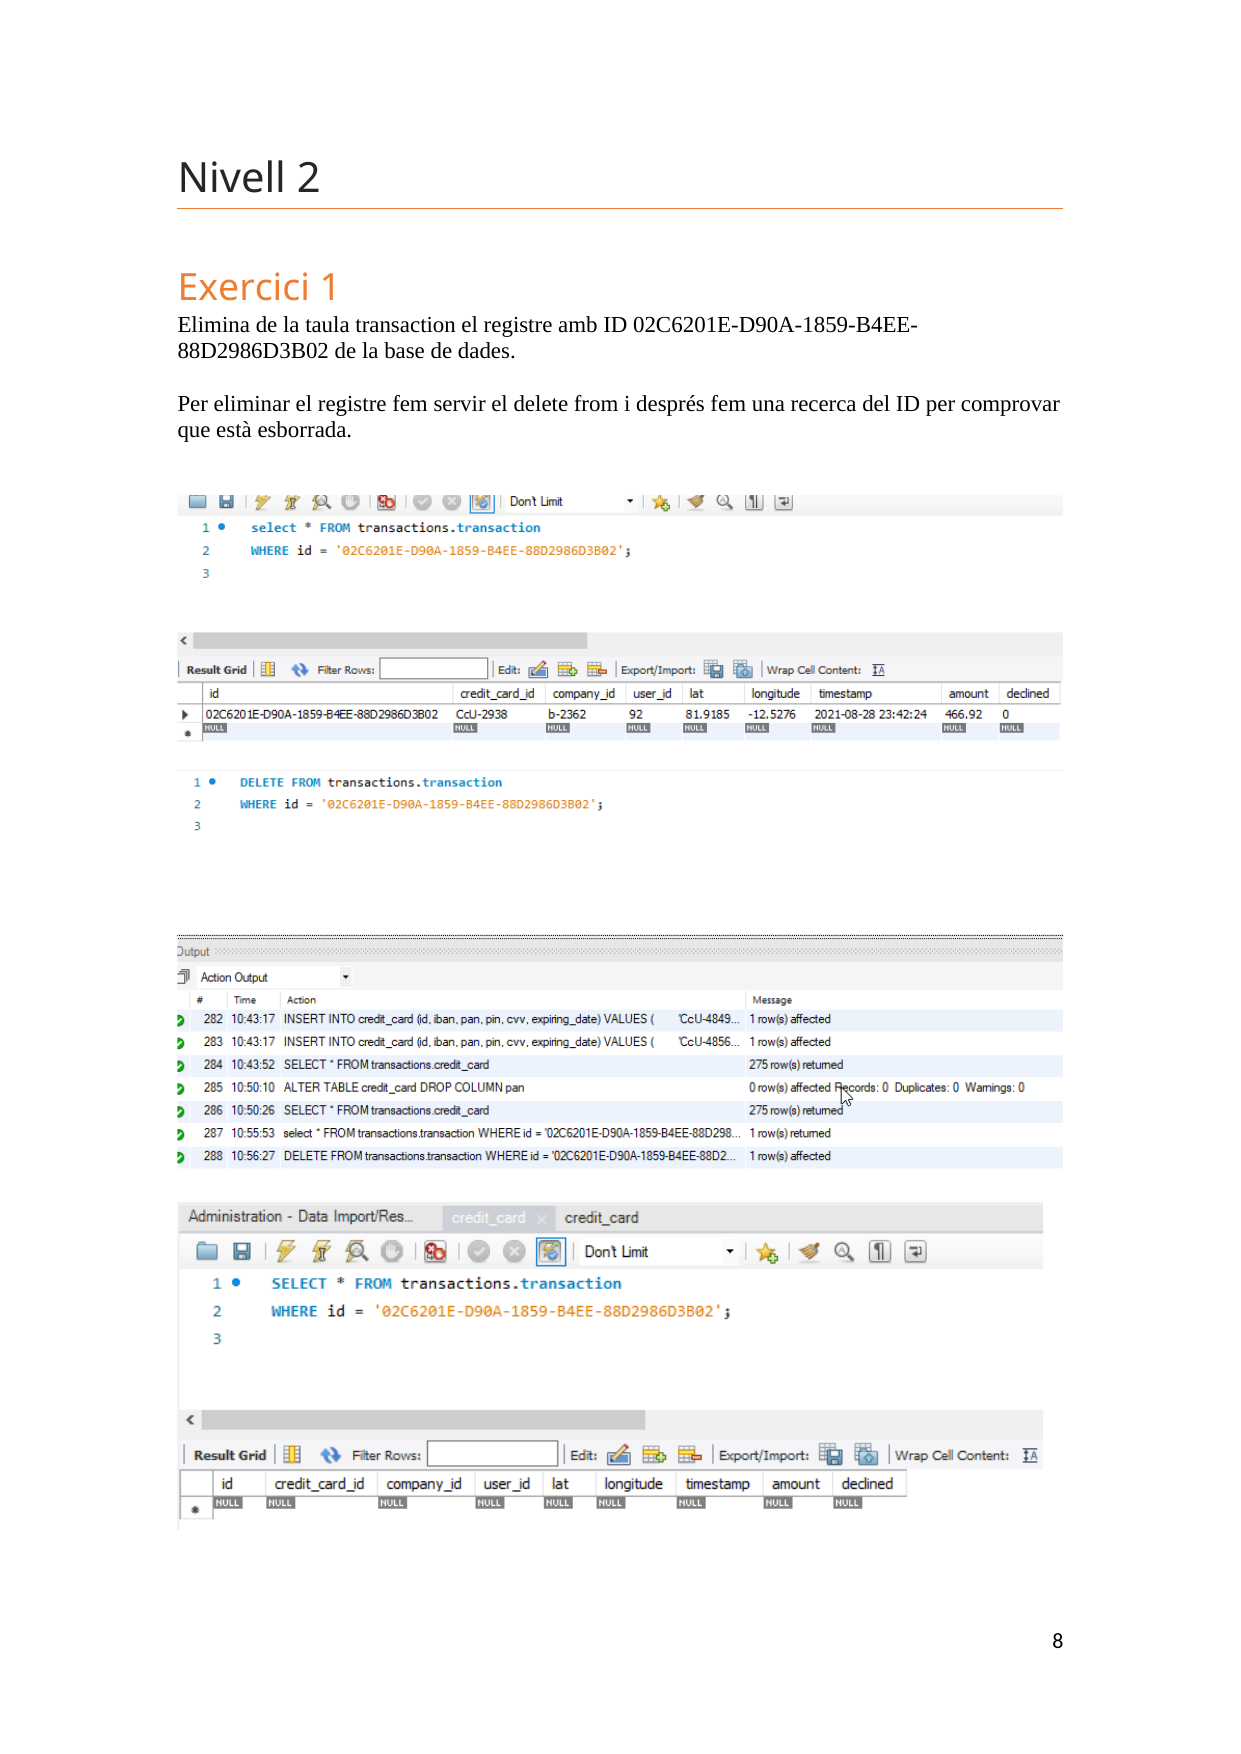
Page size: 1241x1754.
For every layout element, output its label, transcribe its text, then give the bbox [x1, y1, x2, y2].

picture [177, 495, 1063, 1182]
text Per eliminar el registre fem servir el delete from i després fem una recerca del ID per comprovar que està esborrada. [177, 390, 1063, 443]
subtitle Nivell 2 [177, 148, 1063, 208]
subtitle Exercici 1 [177, 260, 1063, 311]
text Elimina de la taula transaction el registre amb ID 02C6201E-D90A-1859-B4EE-88D2986D3B02 de la base de dades. [177, 311, 1063, 363]
picture [177, 1202, 1044, 1530]
